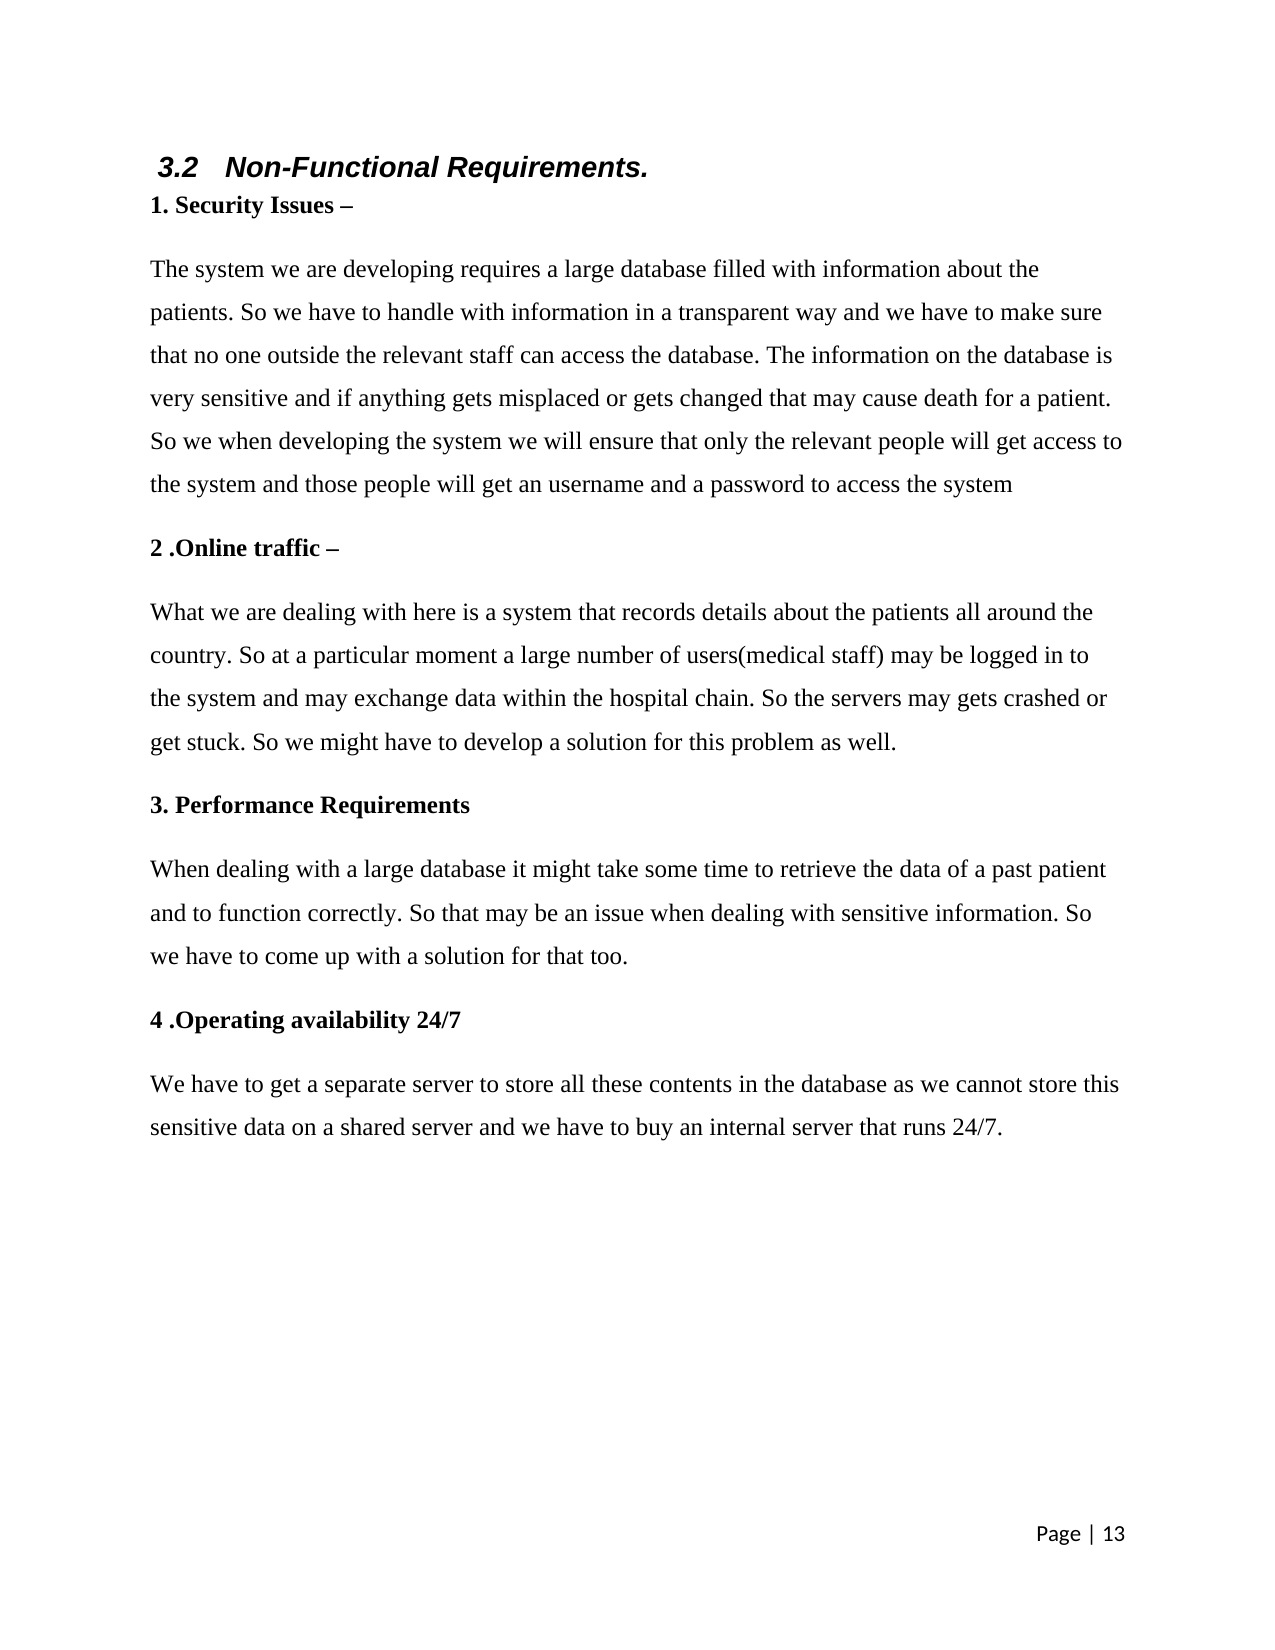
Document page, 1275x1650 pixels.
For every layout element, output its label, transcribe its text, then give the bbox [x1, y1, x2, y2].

text 2 .Online traffic – [150, 533, 1125, 562]
text When dealing with a large database it might take some time to retrieve the data of a past patient and to function correctly. So that may be an issue when dealing with sensitive information. So we have to come up with a solution for that too. [150, 854, 1125, 969]
text 1. Security Issues – [150, 190, 1125, 218]
text What we are dealing with here is a system that records details about the patients all around the country. So at a particular moment a large number of users(medical staff) may be logged in to the system and may exchange data within the hospital chain. So the servers may gets crashed or get stuck. So we might have to develop a solution for this problem as well. [150, 597, 1125, 755]
text We have to get a separate server to store all these contents in the database as we cannot store this sensitive data on a shared server and we have to buy an internal server that runs 24/7. [150, 1069, 1125, 1141]
text 4 .Operating availability 24/7 [150, 1005, 1125, 1033]
subtitle Non-Functional Requirements. [157, 150, 1125, 183]
text 3. Performance Requirements [150, 791, 1125, 819]
text The system we are developing requires a large database filled with information about the patients. So we have to handle with information in a transparent way and we have to make sure that no one outside the relevant staff can access the database. The information on the database is very sensitive and if anything gets misplaced or gets changed that may cause death for a patient. So we when developing the system we will ensure that only the relevant people will get access to the system and those people will get an username and a password to access the system [150, 254, 1125, 498]
